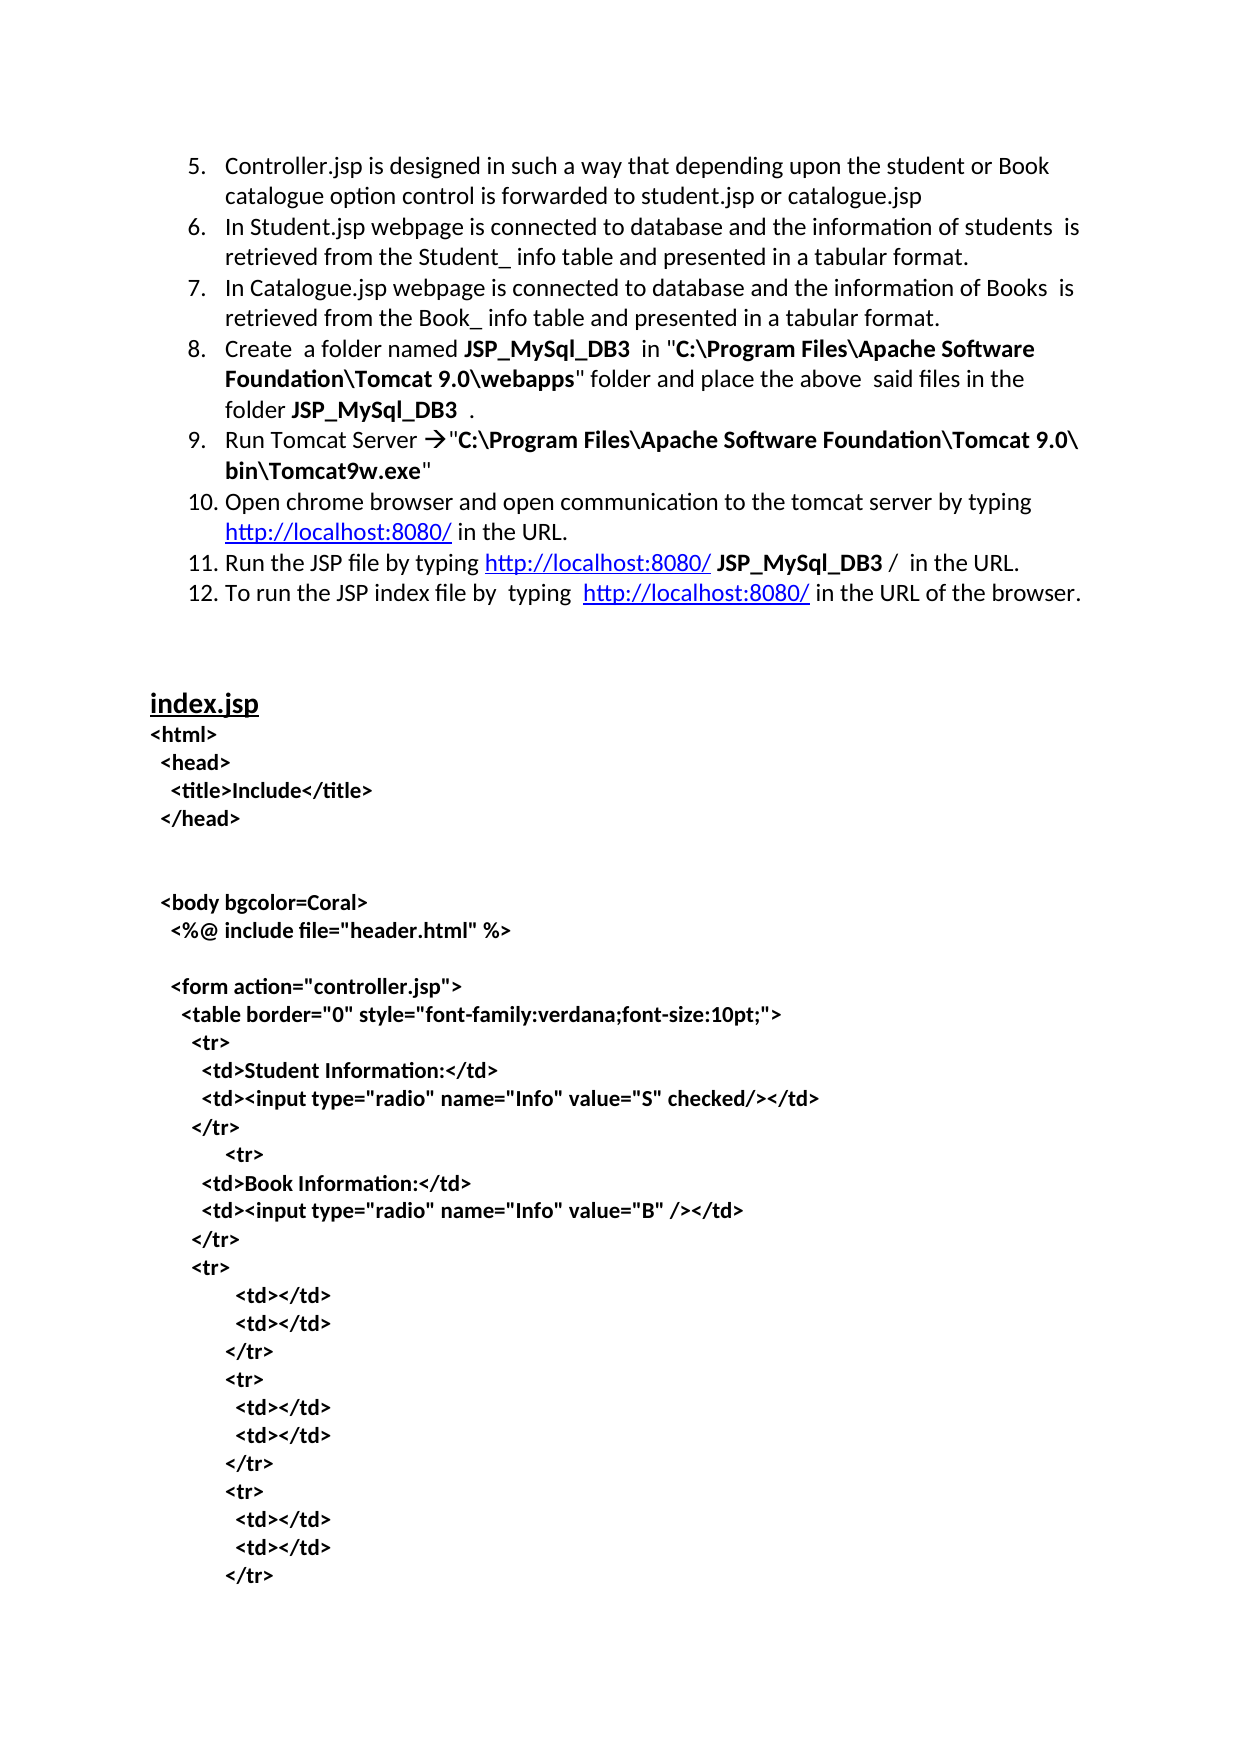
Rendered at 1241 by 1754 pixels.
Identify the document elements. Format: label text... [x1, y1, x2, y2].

text </tr> [150, 1561, 1090, 1589]
text <td></td> [150, 1505, 1090, 1533]
text <td>Student Information:</td> [150, 1057, 1090, 1084]
list To run the JSP index file by typing http://localhost:8080/ in the URL of the browser. [187, 577, 1090, 608]
text </tr> [150, 1113, 1090, 1141]
text index.jsp [150, 685, 1090, 720]
list Create a folder named JSP_MySql_DB3 in "C:\Program Files\Apache Software Foundation\Tomcat 9.0\webapps" folder and place the above said files in the folder JSP_MySql_DB3 . [187, 333, 1090, 425]
list In Catalogue.jsp webpage is connected to database and the information of Books is retrieved from the Book_ info table and presented in a tabular format. [187, 272, 1090, 333]
text <td></td> [150, 1533, 1090, 1561]
list Run the JSP file by typing http://localhost:8080/ JSP_MySql_DB3 / in the URL. [187, 547, 1090, 577]
list Run Tomcat Server "C:\Program Files\Apache Software Foundation\Tomcat 9.0\bin\Tomcat9w.exe" [187, 425, 1090, 486]
text <html> [150, 720, 1090, 748]
text <tr> [150, 1028, 1090, 1057]
text <td></td> [150, 1309, 1090, 1337]
text <head> [150, 748, 1090, 776]
text <td>Book Information:</td> [150, 1169, 1090, 1197]
text <td><input type="radio" name="Info" value="B" /></td> [150, 1197, 1090, 1225]
text <body bgcolor=Coral> [150, 888, 1090, 916]
text <%@ include file="header.html" %> [150, 916, 1090, 944]
text </tr> [150, 1337, 1090, 1365]
text <tr> [150, 1141, 1090, 1169]
text <form action="controller.jsp"> [150, 972, 1090, 1001]
text <tr> [150, 1253, 1090, 1281]
text </tr> [150, 1449, 1090, 1477]
text <title>Include</title> [150, 776, 1090, 804]
list Open chrome browser and open communication to the tomcat server by typing http://localhost:8080/ in the URL. [187, 486, 1090, 547]
text </tr> [150, 1225, 1090, 1253]
list Controller.jsp is designed in such a way that depending upon the student or Book catalogue option control is forwarded to student.jsp or catalogue.jsp [187, 150, 1090, 211]
text </head> [150, 804, 1090, 832]
text <tr> [150, 1365, 1090, 1393]
list In Student.jsp webpage is connected to database and the information of students is retrieved from the Student_ info table and presented in a tabular format. [187, 211, 1090, 272]
text <td><input type="radio" name="Info" value="S" checked/></td> [150, 1084, 1090, 1113]
text <table border="0" style="font-family:verdana;font-size:10pt;"> [150, 1001, 1090, 1028]
text <td></td> [150, 1421, 1090, 1449]
text <td></td> [150, 1281, 1090, 1309]
text <td></td> [150, 1393, 1090, 1421]
text <tr> [150, 1477, 1090, 1505]
